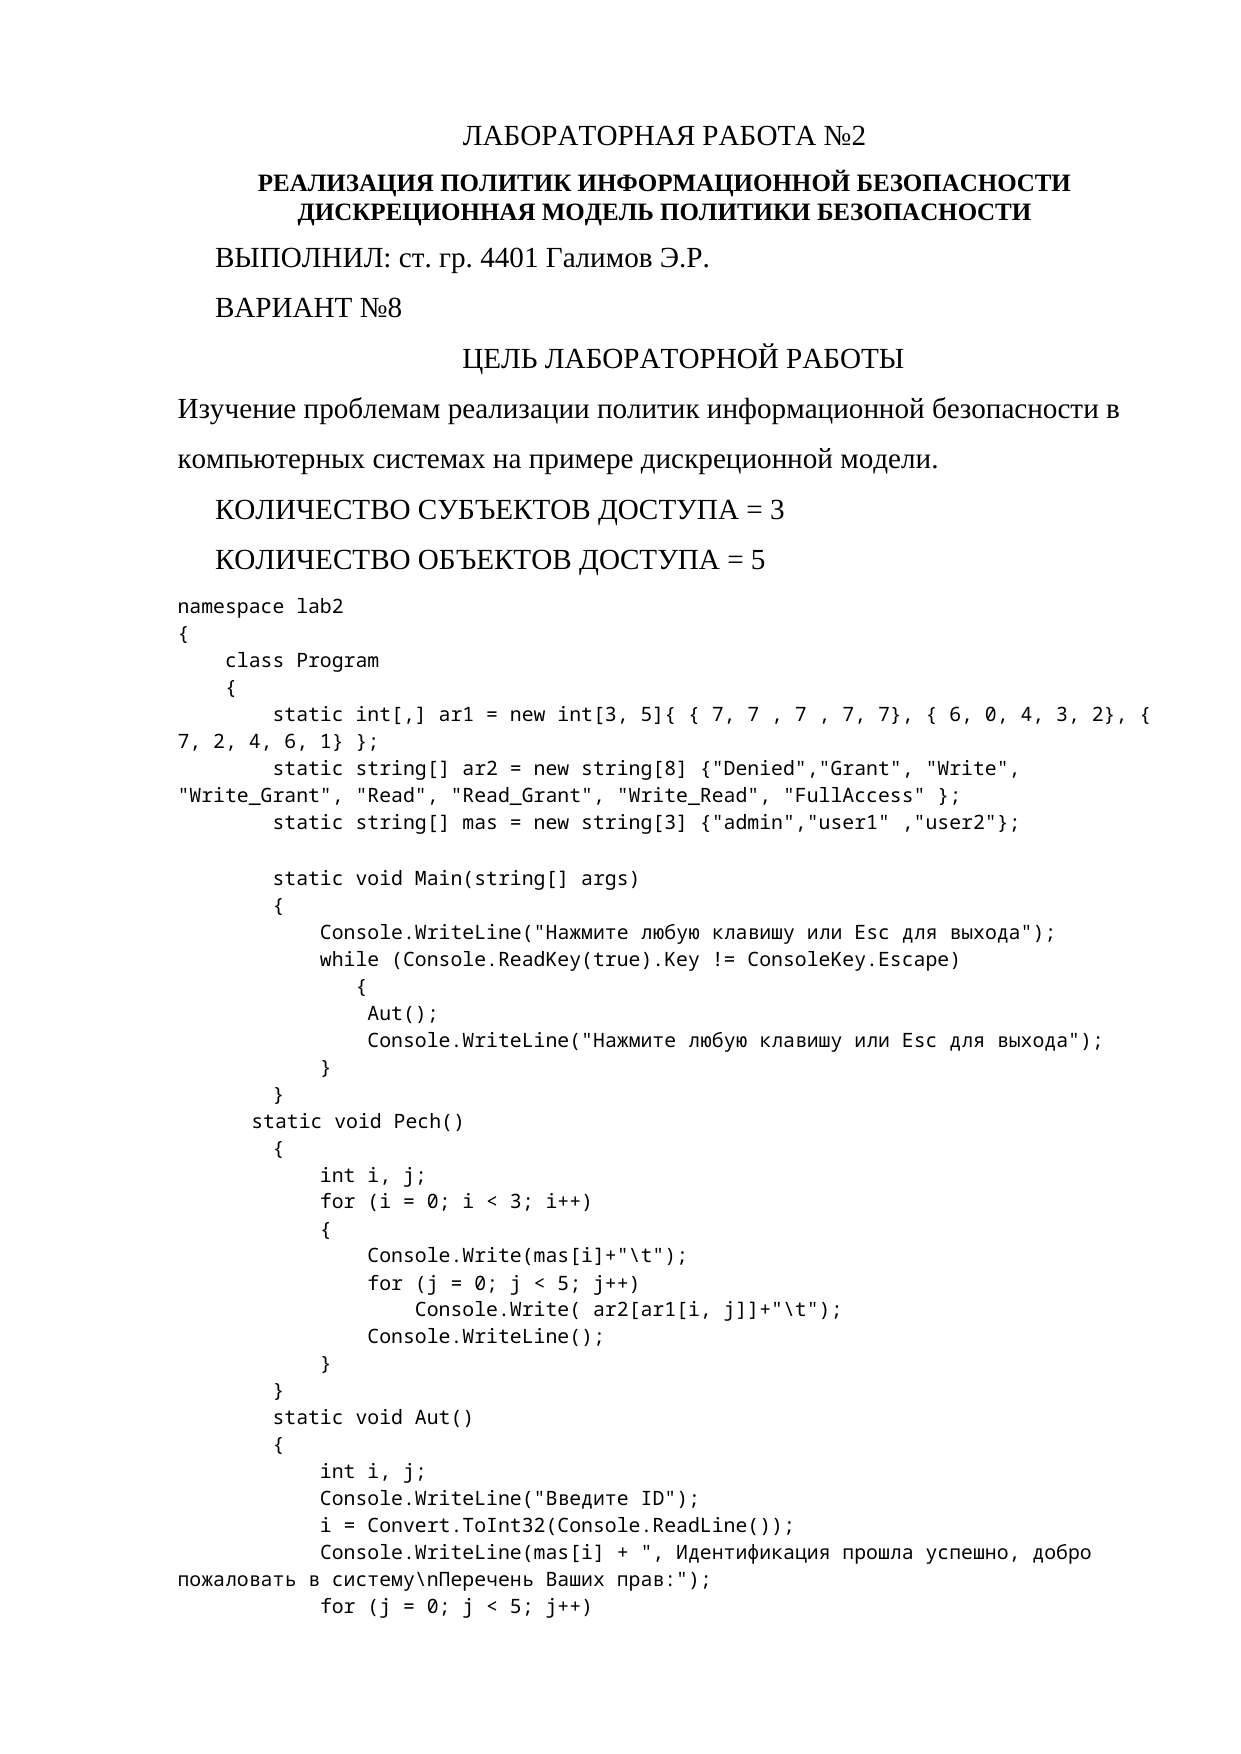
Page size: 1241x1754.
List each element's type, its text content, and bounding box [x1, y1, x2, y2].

text КОЛИЧЕСТВО СУБЪЕКТОВ ДОСТУПА = 3 [177, 492, 1152, 525]
text Console.WriteLine("Нажмите любую клавишу или Esc для выхода"); [177, 1026, 1152, 1053]
text for (j = 0; j < 5; j++) [177, 1592, 1152, 1619]
text Изучение проблемам реализации политик информационной безопасности в компьютерных системах на примере дискреционной модели. [177, 391, 1152, 475]
text class Program [177, 646, 1152, 673]
text { [177, 891, 1152, 918]
text ЦЕЛЬ ЛАБОРАТОРНОЙ РАБОТЫ [177, 341, 1152, 374]
text int i, j; [177, 1458, 1152, 1484]
text static void Main(string[] args) [177, 864, 1152, 891]
text static void Aut() [177, 1404, 1152, 1431]
text static void Pech() [177, 1107, 1152, 1134]
text } [177, 1350, 1152, 1377]
text Console.WriteLine(mas[i] + ", Идентификация прошла успешно, добро пожаловать в систему\nПеречень Ваших прав:"); [177, 1538, 1152, 1592]
text { [177, 673, 1152, 700]
text Console.WriteLine("Введите ID"); [177, 1484, 1152, 1512]
text { [177, 619, 1152, 646]
text Aut(); [177, 999, 1152, 1026]
text for (i = 0; i < 3; i++) [177, 1188, 1152, 1215]
text ДИСКРЕЦИОННАЯ МОДЕЛЬ ПОЛИТИКИ БЕЗОПАСНОСТИ [177, 197, 1152, 226]
text namespace lab2 [177, 592, 1152, 619]
text ВАРИАНТ №8 [177, 291, 1152, 324]
text } [177, 1080, 1152, 1107]
text static string[] mas = new string[3] {"admin","user1" ,"user2"}; [177, 808, 1152, 835]
text { [177, 972, 1152, 999]
text РЕАЛИЗАЦИЯ ПОЛИТИК ИНФОРМАЦИОННОЙ БЕЗОПАСНОСТИ [177, 168, 1152, 197]
text Console.Write(mas[i]+"\t"); [177, 1242, 1152, 1269]
text Console.WriteLine(); [177, 1323, 1152, 1350]
text } [177, 1053, 1152, 1080]
text static string[] ar2 = new string[8] {"Denied","Grant", "Write", "Write_Grant", "Read", "Read_Grant", "Write_Read", "FullAccess" }; [177, 754, 1152, 808]
text for (j = 0; j < 5; j++) [177, 1269, 1152, 1296]
text { [177, 1215, 1152, 1242]
text Console.Write( ar2[ar1[i, j]]+"\t"); [177, 1296, 1152, 1323]
text static int[,] ar1 = new int[3, 5]{ { 7, 7 , 7 , 7, 7}, { 6, 0, 4, 3, 2}, { 7, 2, 4, 6, 1} }; [177, 700, 1152, 754]
text i = Convert.ToInt32(Console.ReadLine()); [177, 1512, 1152, 1538]
text } [177, 1377, 1152, 1404]
text while (Console.ReadKey(true).Key != ConsoleKey.Escape) [177, 945, 1152, 972]
text КОЛИЧЕСТВО ОБЪЕКТОВ ДОСТУПА = 5 [177, 542, 1152, 576]
text ЛАБОРАТОРНАЯ РАБОТА №2 [177, 118, 1152, 152]
text ВЫПОЛНИЛ: ст. гр. 4401 Галимов Э.Р. [177, 240, 1152, 274]
text Console.WriteLine("Нажмите любую клавишу или Esc для выхода"); [177, 918, 1152, 945]
text { [177, 1431, 1152, 1458]
text int i, j; [177, 1161, 1152, 1188]
text { [177, 1134, 1152, 1161]
